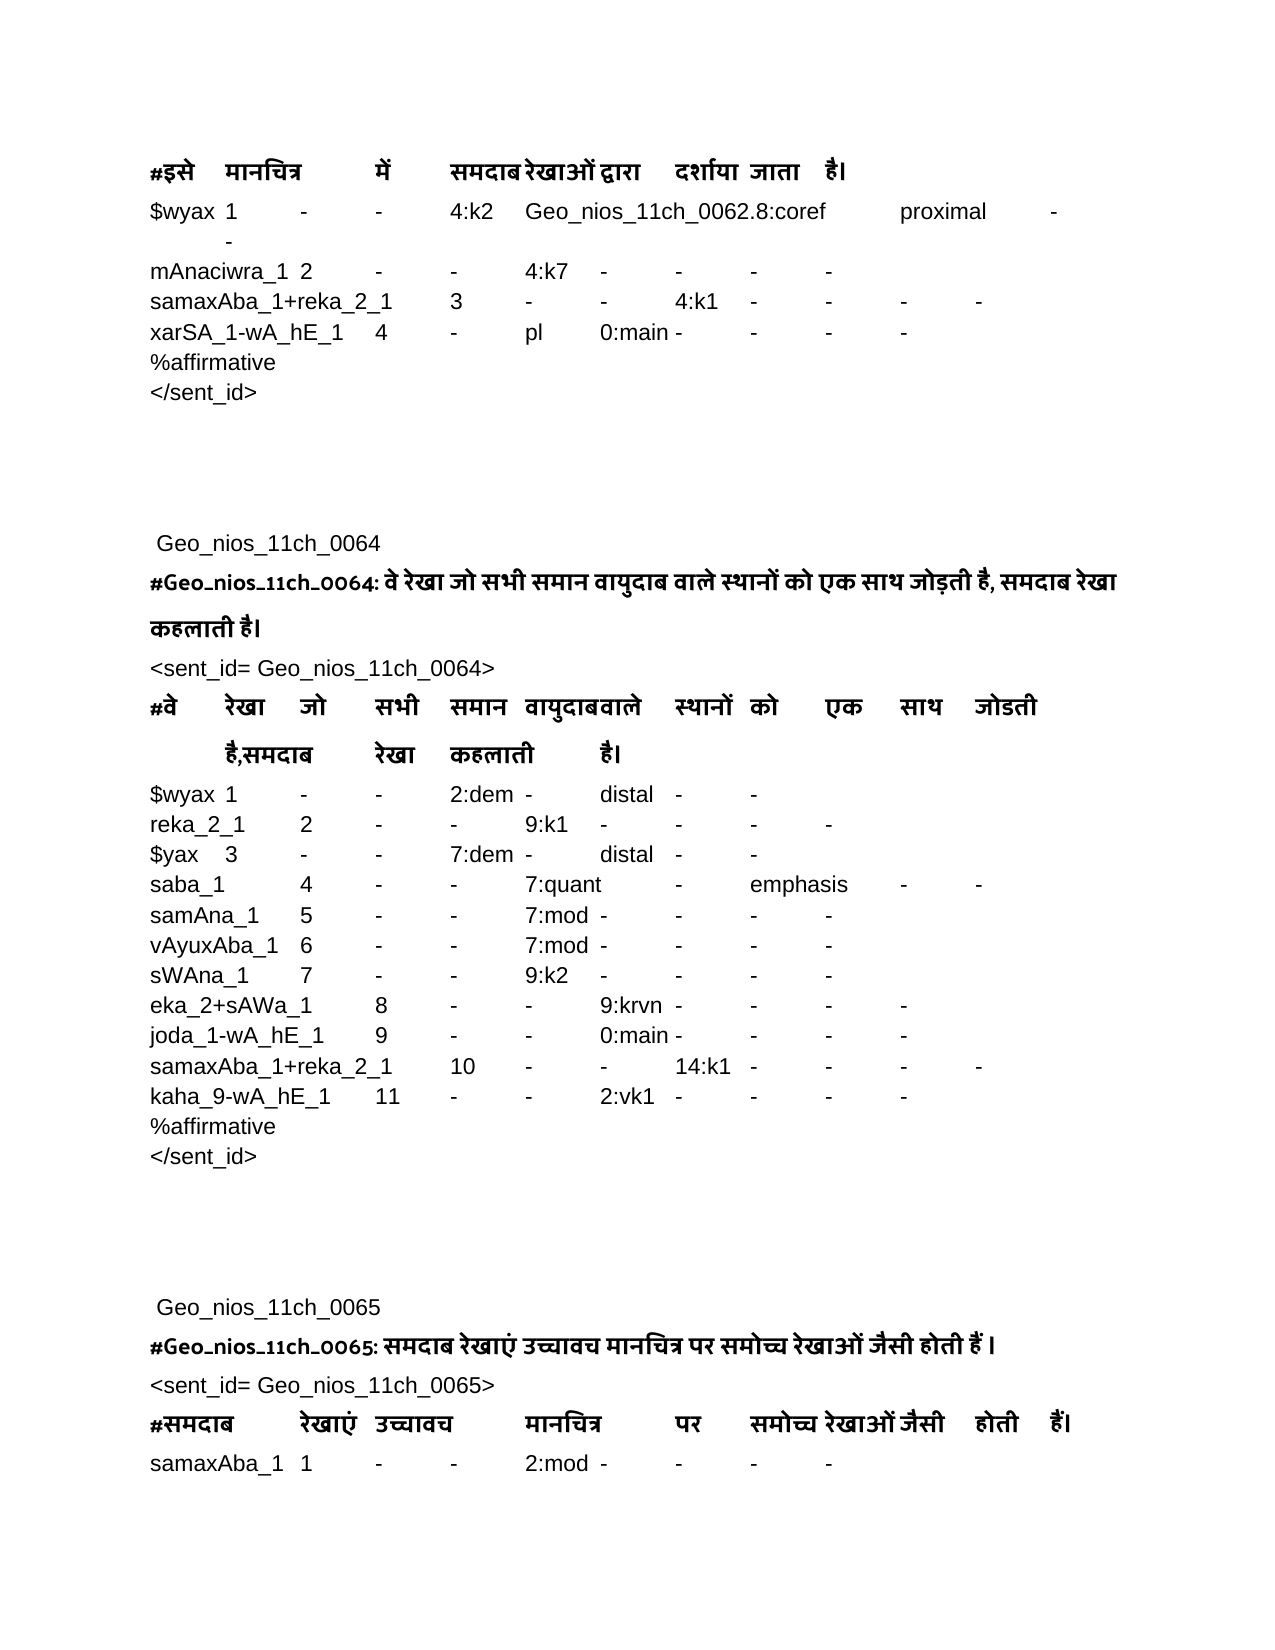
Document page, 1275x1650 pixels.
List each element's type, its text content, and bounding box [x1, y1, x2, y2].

text %affirmative [150, 349, 1125, 375]
text $yax 3 - - 7:dem - distal - - [150, 841, 1125, 867]
text Geo_nios_11ch_0064 [150, 530, 1125, 556]
text samaxAba_1+reka_2_1 3 - - 4:k1 - - - - [150, 288, 1125, 314]
text kaha_9-wA_hE_1 11 - - 2:vk1 - - - - [150, 1083, 1125, 1109]
text #वे रेखा जो सभी समान वायुदाब वाले स्थानों को एक साथ जोडती है,समदाब रेखा कहलाती है। [150, 686, 1125, 774]
text samaxAba_1+reka_2_1 10 - - 14:k1 - - - - [150, 1053, 1125, 1079]
text $wyax 1 - - 2:dem - distal - - [150, 781, 1125, 807]
text $wyax 1 - - 4:k2 Geo_nios_11ch_0062.8:coref proximal - - [150, 198, 1125, 254]
text #Geo_nios_11ch_0064: वे रेखा जो सभी समान वायुदाब वाले स्थानों को एक साथ जोड़ती है, समदाब रेखा कहलाती है। [150, 560, 1125, 649]
text </sent_id> [150, 379, 1125, 405]
text eka_2+sAWa_1 8 - - 9:krvn - - - - [150, 992, 1125, 1018]
text </sent_id> [150, 1143, 1125, 1169]
text samaxAba_1 1 - - 2:mod - - - - [150, 1450, 1125, 1476]
text <sent_id= Geo_nios_11ch_0064> [150, 655, 1125, 682]
text sWAna_1 7 - - 9:k2 - - - - [150, 962, 1125, 988]
text #समदाब रेखाएं उच्चावच मानचित्र पर समोच्च रेखाओं जैसी होती हैं। [150, 1402, 1125, 1444]
text saba_1 4 - - 7:quant - emphasis - - [150, 871, 1125, 898]
text #इसे मानचित्र में समदाब रेखाओं द्वारा दर्शाया जाता है। [150, 150, 1125, 191]
text joda_1-wA_hE_1 9 - - 0:main - - - - [150, 1022, 1125, 1049]
text xarSA_1-wA_hE_1 4 - pl 0:main - - - - [150, 318, 1125, 345]
text Geo_nios_11ch_0065 [150, 1294, 1125, 1321]
text reka_2_1 2 - - 9:k1 - - - - [150, 811, 1125, 837]
text samAna_1 5 - - 7:mod - - - - [150, 902, 1125, 928]
text vAyuxAba_1 6 - - 7:mod - - - - [150, 932, 1125, 958]
text #Geo_nios_11ch_0065: समदाब रेखाएं उच्चावच मानचित्र पर समोच्च रेखाओं जैसी होती हैं । [150, 1324, 1125, 1366]
text <sent_id= Geo_nios_11ch_0065> [150, 1372, 1125, 1398]
text mAnaciwra_1 2 - - 4:k7 - - - - [150, 258, 1125, 284]
text %affirmative [150, 1113, 1125, 1139]
